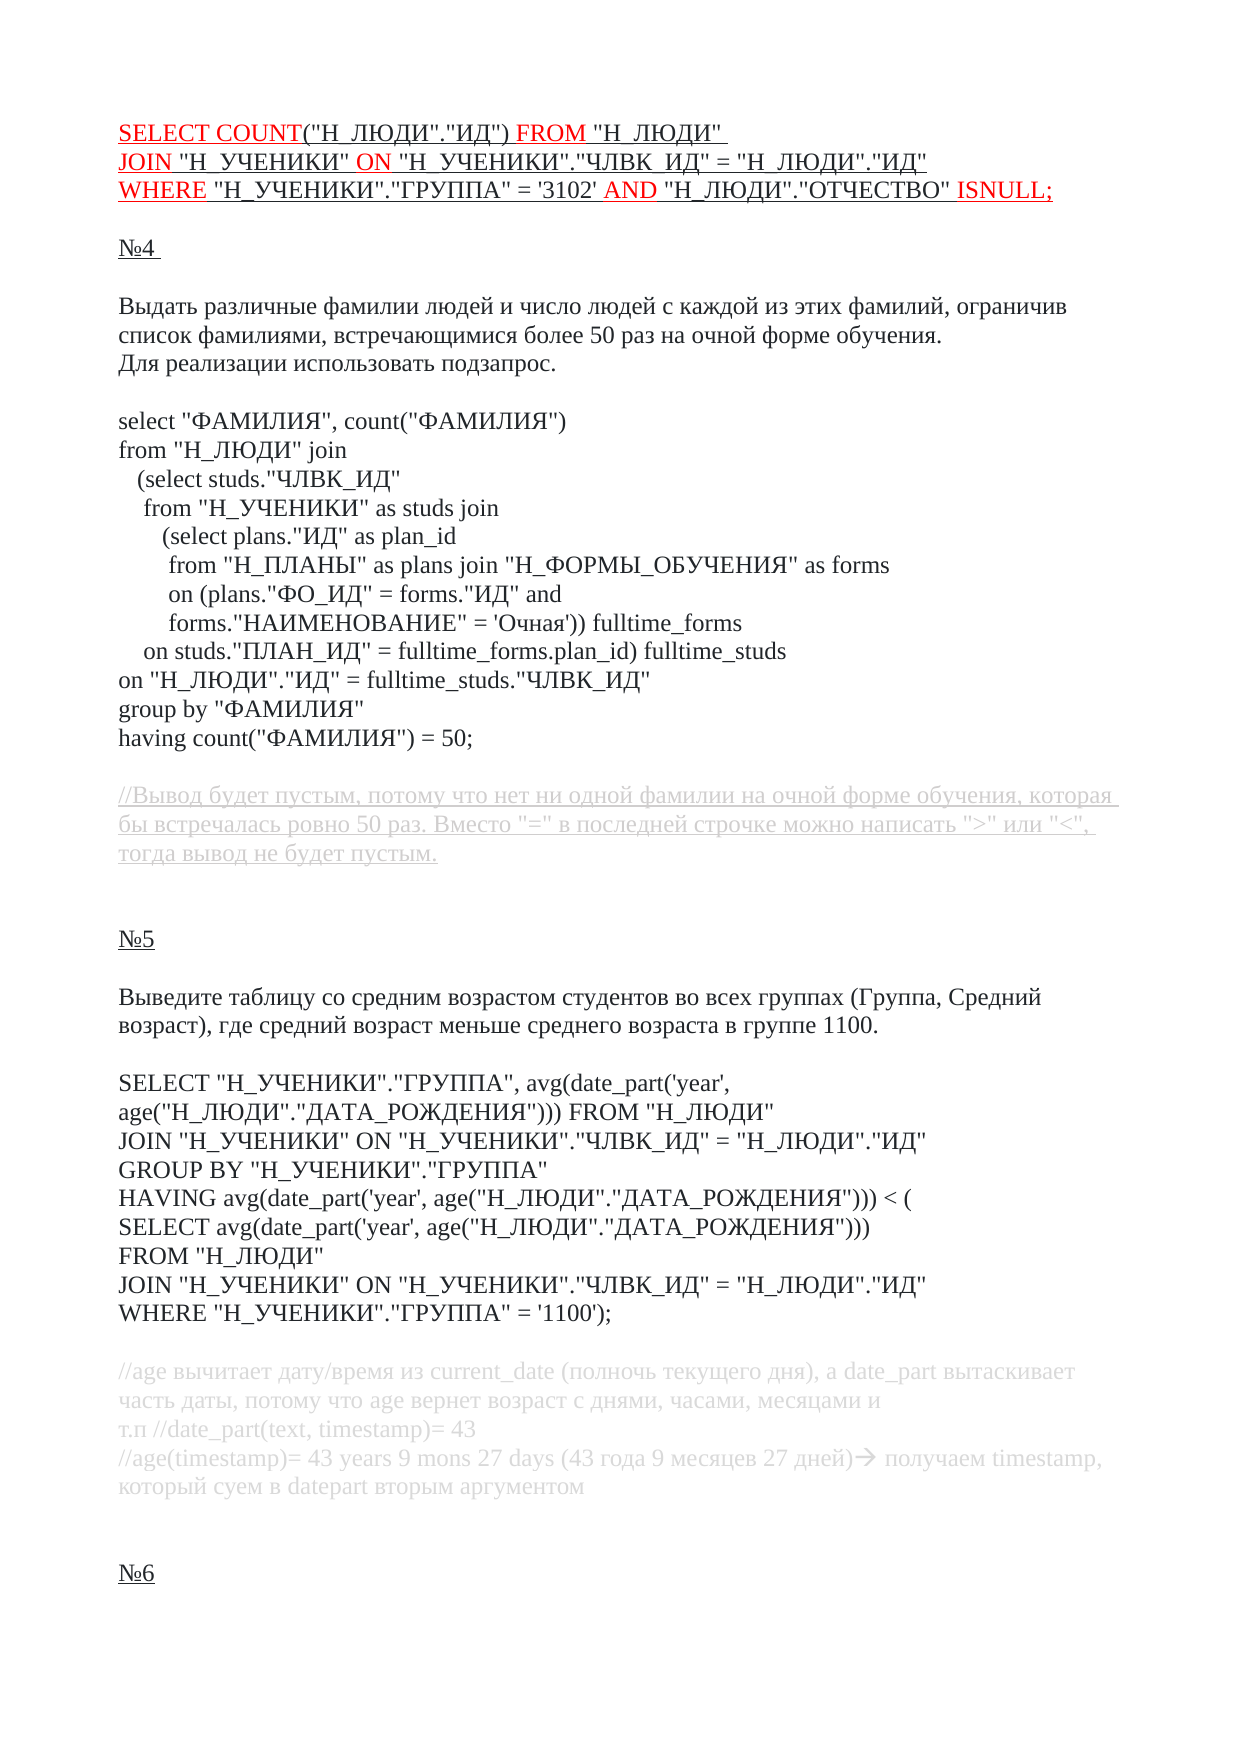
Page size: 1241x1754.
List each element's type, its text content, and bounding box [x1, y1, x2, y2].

text (select studs."ЧЛВК_ИД" [118, 464, 1122, 493]
text //Вывод будет пустым, потому что нет ни одной фамилии на очной форме обучения, которая бы встречалась ровно 50 раз. Вместо "=" в последней строчке можно написать ">" или "<", тогда вывод не будет пустым. [118, 780, 1122, 866]
text from "Н_УЧЕНИКИ" as studs join [118, 493, 1122, 521]
text select "ФАМИЛИЯ", count("ФАМИЛИЯ") [118, 406, 1122, 435]
text having count("ФАМИЛИЯ") = 50; [118, 723, 1122, 751]
text on "Н_ЛЮДИ"."ИД" = fulltime_studs."ЧЛВК_ИД" [118, 665, 1122, 694]
text WHERE "Н_УЧЕНИКИ"."ГРУППА" = '3102' AND "Н_ЛЮДИ"."ОТЧЕСТВО" ISNULL; [118, 176, 1122, 204]
text №6 [118, 1558, 1122, 1587]
text JOIN "Н_УЧЕНИКИ" ON "Н_УЧЕНИКИ"."ЧЛВК_ИД" = "Н_ЛЮДИ"."ИД" [118, 147, 1122, 176]
text №5 [118, 924, 1122, 953]
text from "Н_ЛЮДИ" join [118, 435, 1122, 464]
text forms."НАИМЕНОВАНИЕ" = 'Очная')) fulltime_forms [118, 608, 1122, 636]
text SELECT "Н_УЧЕНИКИ"."ГРУППА", avg(date_part('year', age("Н_ЛЮДИ"."ДАТА_РОЖДЕНИЯ"))) FROM "Н_ЛЮДИ" JOIN "Н_УЧЕНИКИ" ON "Н_УЧЕНИКИ"."ЧЛВК_ИД" = "Н_ЛЮДИ"."ИД" GROUP BY "Н_УЧЕНИКИ"."ГРУППА" HAVING avg(date_part('year', age("Н_ЛЮДИ"."ДАТА_РОЖДЕНИЯ"))) < ( SELECT avg(date_part('year', age("Н_ЛЮДИ"."ДАТА_РОЖДЕНИЯ"))) FROM "Н_ЛЮДИ" JOIN "Н_УЧЕНИКИ" ON "Н_УЧЕНИКИ"."ЧЛВК_ИД" = "Н_ЛЮДИ"."ИД" WHERE "Н_УЧЕНИКИ"."ГРУППА" = '1100'); [118, 1068, 1122, 1327]
text SELECT COUNT("Н_ЛЮДИ"."ИД") FROM "Н_ЛЮДИ" [118, 118, 1122, 147]
text //age вычитает дату/время из current_date (полночь текущего дня), а date_part вытаскивает часть даты, потому что age вернет возраст с днями, часами, месяцами и т.п //date_part(text, timestamp)= 43 //age(timestamp)= 43 years 9 mons 27 days (43 года 9 месяцев 27 дней) получаем timestamp, который суем в datepart вторым аргументом [476, 1356, 1122, 1500]
text on studs."ПЛАН_ИД" = fulltime_forms.plan_id) fulltime_studs [118, 636, 1122, 665]
text from "Н_ПЛАНЫ" as plans join "Н_ФОРМЫ_ОБУЧЕНИЯ" as forms [118, 550, 1122, 579]
text (select plans."ИД" as plan_id [118, 521, 1122, 550]
text Выдать различные фамилии людей и число людей с каждой из этих фамилий, ограничив список фамилиями, встречающимися более 50 раз на очной форме обучения. Для реализации использовать подзапрос. [118, 291, 1122, 377]
text №4 [118, 233, 1122, 262]
text group by "ФАМИЛИЯ" [118, 694, 1122, 723]
text Выведите таблицу со средним возрастом студентов во всех группах (Группа, Средний возраст), где средний возраст меньше среднего возраста в группе 1100. [118, 982, 1122, 1039]
text on (plans."ФО_ИД" = forms."ИД" and [118, 579, 1122, 608]
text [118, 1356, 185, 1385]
